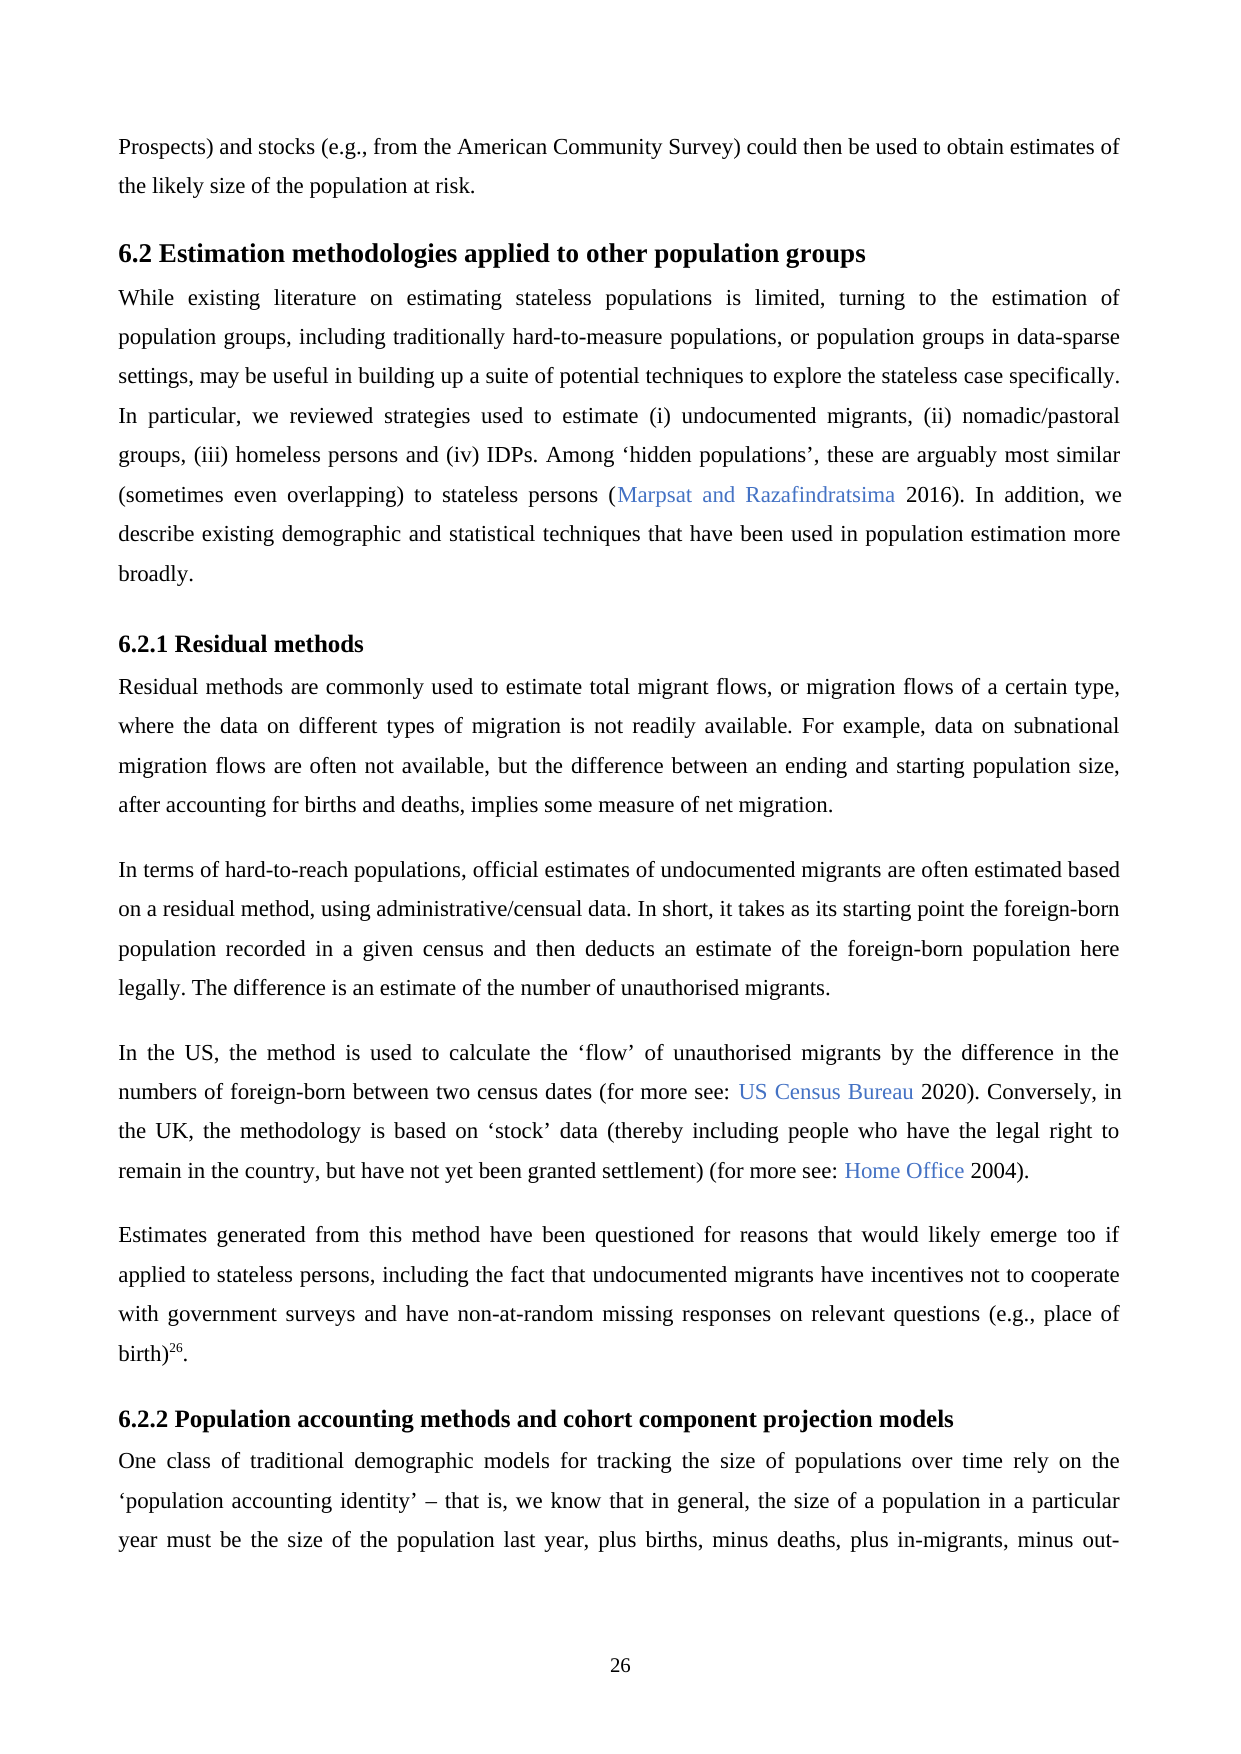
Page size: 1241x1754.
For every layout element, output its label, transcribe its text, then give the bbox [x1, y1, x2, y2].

text In terms of hard-to-reach populations, official estimates of undocumented migrants are often estimated based on a residual method, using administrative/censual data. In short, it takes as its starting point the foreign-born population recorded in a given census and then deducts an estimate of the foreign-born population here legally. The difference is an estimate of the number of unauthorised migrants. [118, 856, 1122, 1000]
text Residual methods are commonly used to estimate total migrant flows, or migration flows of a certain type, where the data on different types of migration is not readily available. For example, data on subnational migration flows are often not available, but the difference between an ending and starting population size, after accounting for births and deaths, implies some measure of net migration. [118, 673, 1122, 817]
subtitle 6.2.2 Population accounting methods and cohort component projection models [118, 1404, 1122, 1433]
subtitle 6.2 Estimation methodologies applied to other population groups [118, 237, 1122, 268]
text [118, 133, 1122, 199]
text In the US, the method is used to calculate the ‘flow’ of unauthorised migrants by the difference in the numbers of foreign-born between two census dates (for more see: US Census Bureau 2020). Conversely, in the UK, the methodology is based on ‘stock’ data (thereby including people who have the legal right to remain in the country, but have not yet been granted settlement) (for more see: Home Office 2004). [118, 1038, 1122, 1183]
text Estimates generated from this method have been questioned for reasons that would likely emerge too if applied to stateless persons, including the fact that undocumented migrants have incentives not to cooperate with government surveys and have non-at-random missing responses on relevant questions (e.g., place of birth). [118, 1221, 1122, 1366]
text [118, 1447, 1122, 1553]
text While existing literature on estimating stateless populations is limited, turning to the estimation of population groups, including traditionally hard-to-measure populations, or population groups in data-sparse settings, may be useful in building up a suite of potential techniques to explore the stateless case specifically. In particular, we reviewed strategies used to estimate (i) undocumented migrants, (ii) nomadic/pastoral groups, (iii) homeless persons and (iv) IDPs. Among ‘hidden populations’, these are arguably most similar (sometimes even overlapping) to stateless persons (Marpsat and Razafindratsima 2016). In addition, we describe existing demographic and statistical techniques that have been used in population estimation more broadly. [118, 283, 1122, 586]
subtitle 6.2.1 Residual methods [118, 629, 1122, 658]
